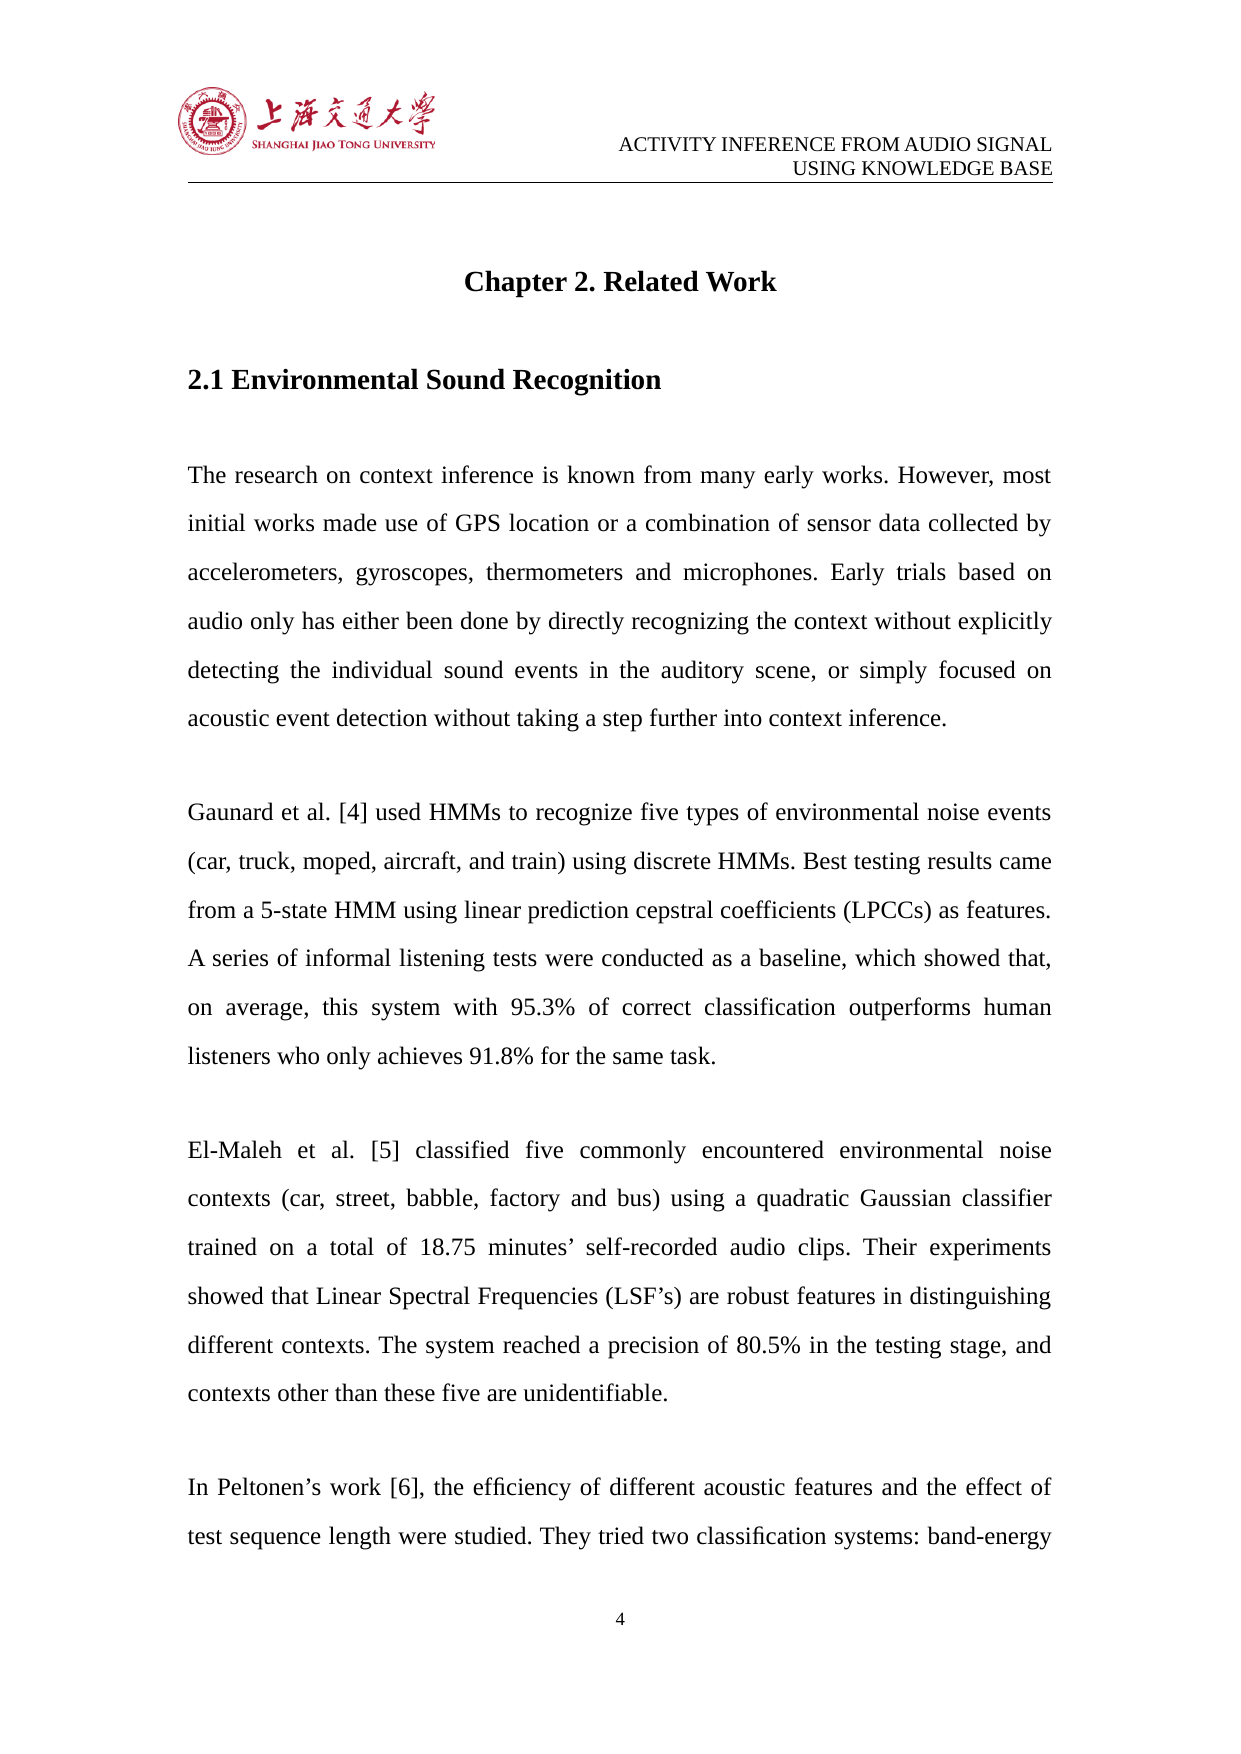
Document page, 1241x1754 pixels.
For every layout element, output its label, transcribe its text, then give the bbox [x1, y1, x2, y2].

text El-Maleh et al. [5] classified five commonly encountered environmental noise contexts (car, street, babble, factory and bus) using a quadratic Gaussian classifier trained on a total of 18.75 minutes’ self-recorded audio clips. Their experiments showed that Linear Spectral Frequencies (LSF’s) are robust features in distinguishing different contexts. The system reached a precision of 80.5% in the testing stage, and contexts other than these five are unidentifiable. [187, 1133, 1053, 1409]
picture [178, 87, 436, 155]
text The research on context inference is known from many early works. However, most initial works made use of GPS location or a combination of sensor data collected by accelerometers, gyroscopes, thermometers and microphones. Early trials based on audio only has either been done by directly recognizing the context without explicitly detecting the individual sound events in the auditory scene, or simply focused on acoustic event detection without taking a step further into context inference. [187, 458, 1053, 734]
text Gaunard et al. [4] used HMMs to recognize five types of environmental noise events (car, truck, moped, aircraft, and train) using discrete HMMs. Best testing results came from a 5-state HMM using linear prediction cepstral coefficients (LPCCs) as features. A series of informal listening tests were conducted as a baseline, which showed that, on average, this system with 95.3% of correct classification outperforms human listeners who only achieves 91.8% for the same task. [187, 795, 1053, 1072]
subtitle 2.1 Environmental Sound Recognition [187, 346, 1053, 411]
subtitle Chapter 2. Related Work [187, 248, 1053, 313]
